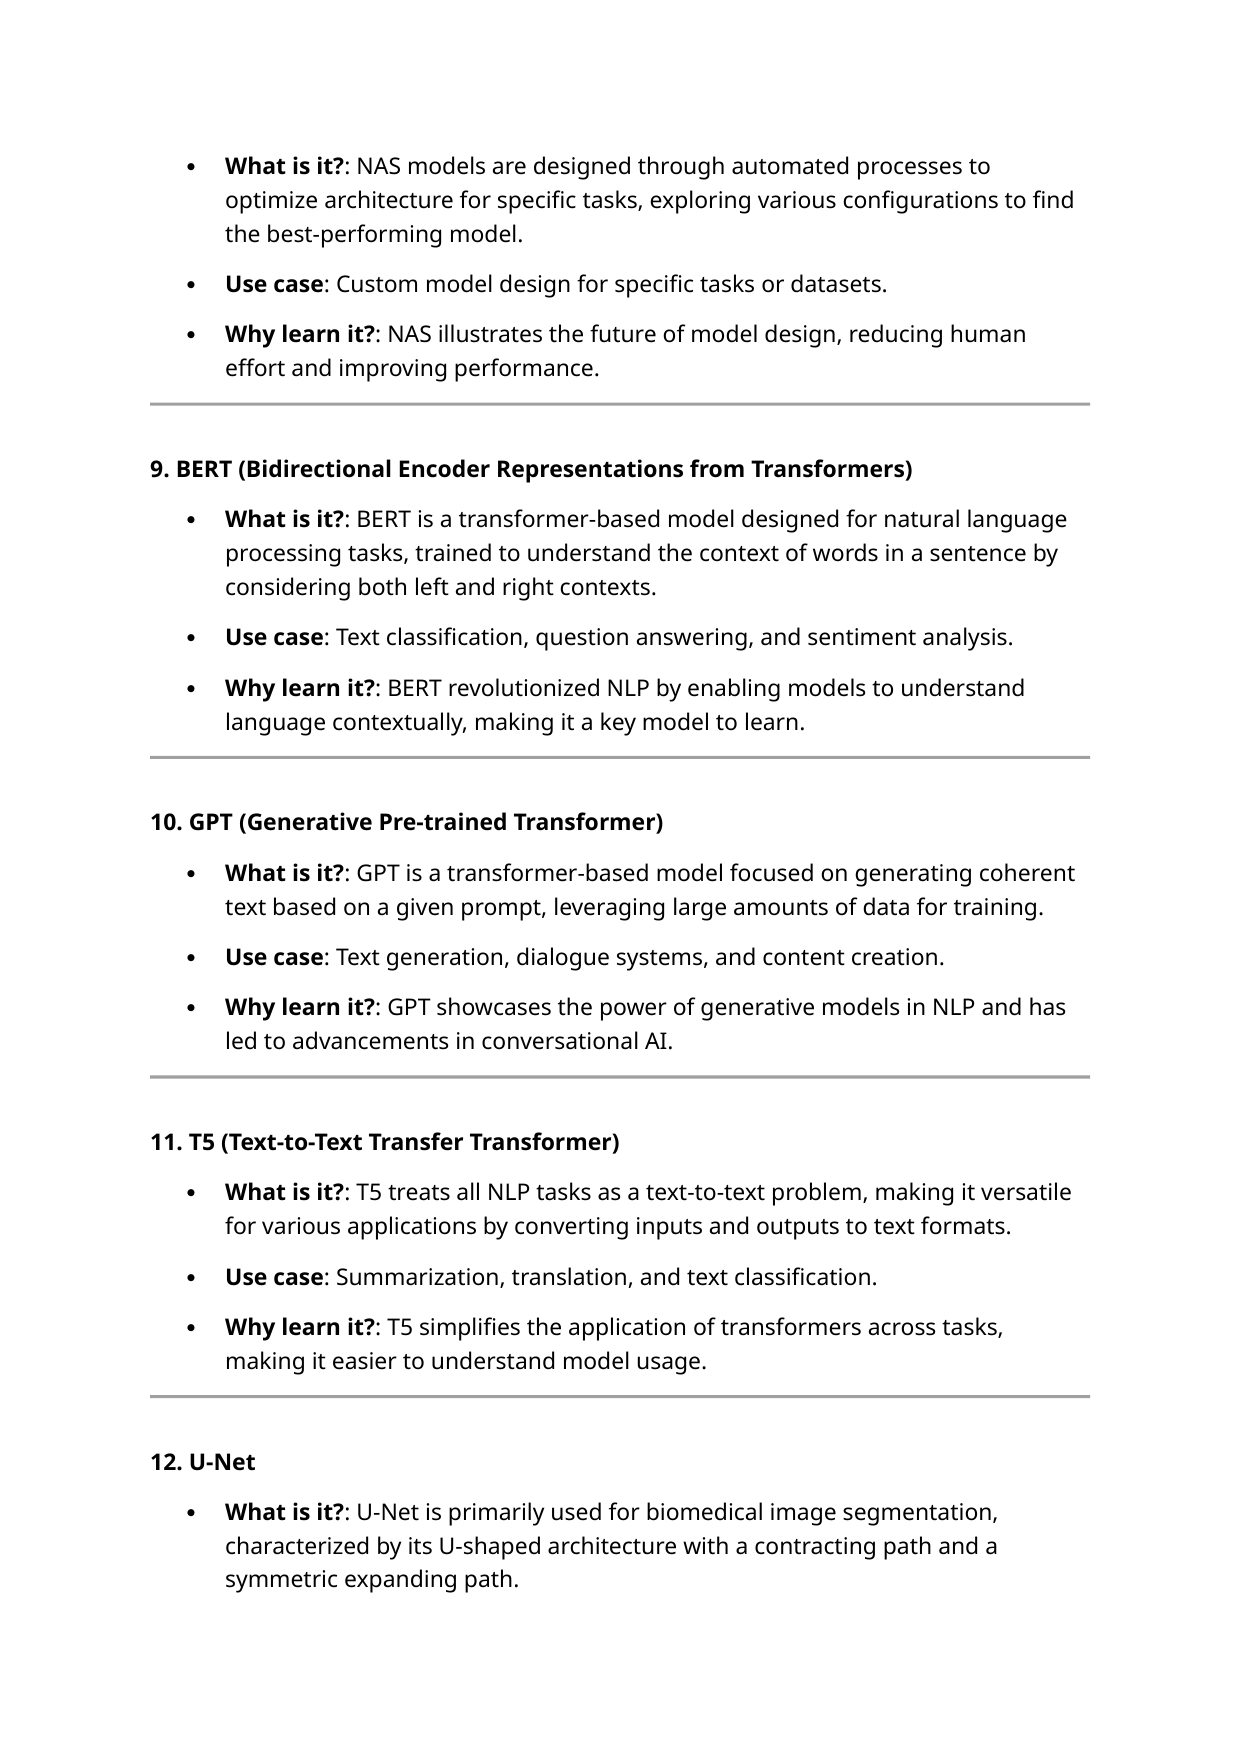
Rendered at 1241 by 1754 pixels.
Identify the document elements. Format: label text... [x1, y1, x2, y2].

list What is it?: GPT is a transformer-based model focused on generating coherent text based on a given prompt, leveraging large amounts of data for training. [187, 857, 1090, 922]
text 11. T5 (Text-to-Text Transfer Transformer) [150, 1126, 1090, 1157]
list Use case: Custom model design for specific tasks or datasets. [187, 268, 1090, 299]
list What is it?: BERT is a transformer-based model designed for natural language processing tasks, trained to understand the context of words in a sentence by considering both left and right contexts. [187, 503, 1090, 602]
list What is it?: U-Net is primarily used for biomedical image segmentation, characterized by its U-shaped architecture with a contracting path and a symmetric expanding path. [187, 1496, 1090, 1594]
text 9. BERT (Bidirectional Encoder Representations from Transformers) [150, 453, 1090, 484]
list Why learn it?: GPT showcases the power of generative models in NLP and has led to advancements in conversational AI. [187, 991, 1090, 1056]
list Why learn it?: NAS illustrates the future of model design, reducing human effort and improving performance. [187, 318, 1090, 383]
text 10. GPT (Generative Pre-trained Transformer) [150, 806, 1090, 837]
list Use case: Text generation, dialogue systems, and content creation. [187, 941, 1090, 972]
list Use case: Text classification, question answering, and sentiment analysis. [187, 621, 1090, 652]
list Use case: Summarization, translation, and text classification. [187, 1260, 1090, 1292]
text 12. U-Net [150, 1445, 1090, 1477]
list Why learn it?: BERT revolutionized NLP by enabling models to understand language contextually, making it a key model to learn. [187, 672, 1090, 737]
list What is it?: T5 treats all NLP tasks as a text-to-text problem, making it versatile for various applications by converting inputs and outputs to text formats. [187, 1176, 1090, 1241]
list Why learn it?: T5 simplifies the application of transformers across tasks, making it easier to understand model usage. [187, 1311, 1090, 1376]
list What is it?: NAS models are designed through automated processes to optimize architecture for specific tasks, exploring various configurations to find the best-performing model. [187, 150, 1090, 249]
